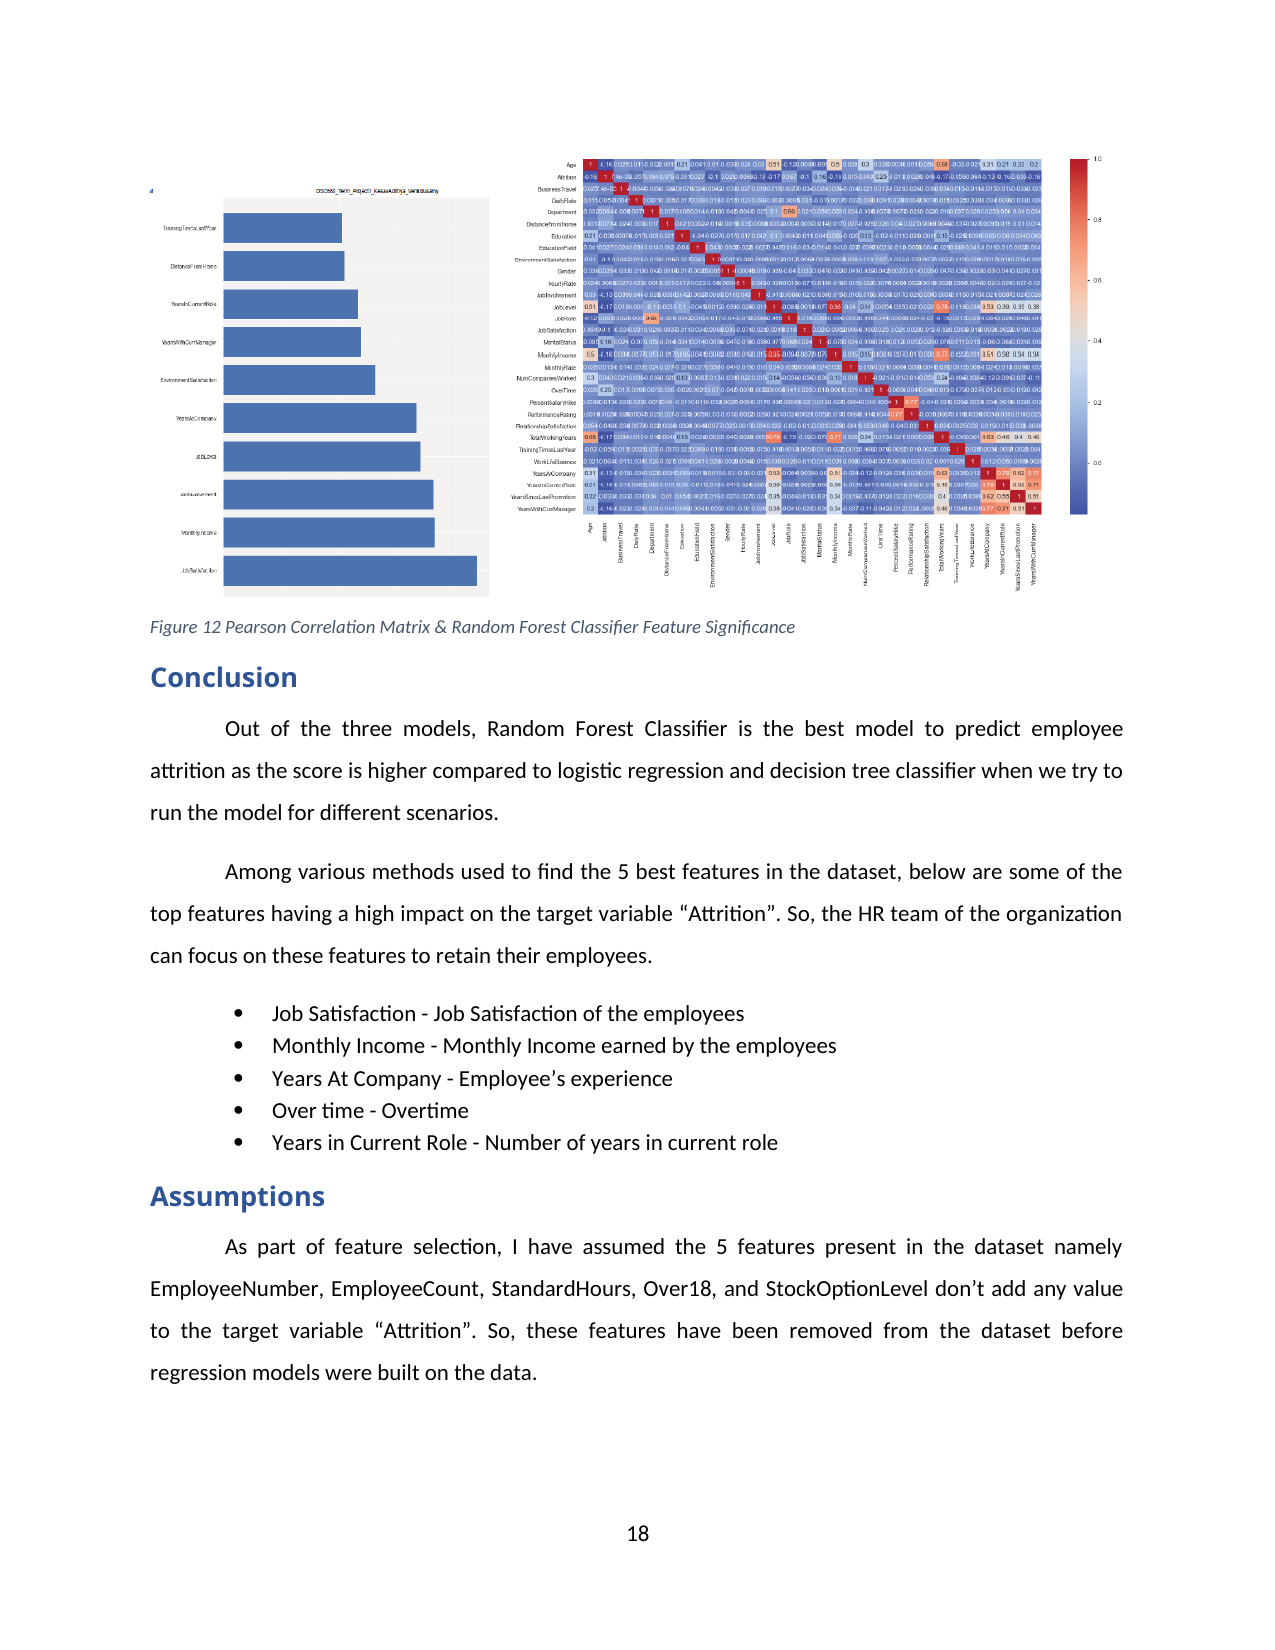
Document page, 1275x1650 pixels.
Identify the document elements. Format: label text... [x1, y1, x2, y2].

list Over time - Overtime [234, 1096, 1125, 1124]
text As part of feature selection, I have assumed the 5 features present in the dataset namely EmployeeNumber, EmployeeCount, StandardHours, Over18, and StockOptionLevel don’t add any value to the target variable “Attrition”. So, these features have been removed from the dataset before regression models were built on the data. [150, 1232, 1125, 1386]
list Years At Company - Employee’s experience [234, 1064, 1125, 1092]
picture [511, 150, 1115, 597]
text Among various methods used to find the 5 best features in the dataset, below are some of the top features having a high impact on the target variable “Attrition”. So, the HR team of the organization can focus on these features to retain their employees. [150, 857, 1125, 969]
list Years in Current Role - Number of years in current role [234, 1128, 1125, 1156]
text Out of the three models, Random Forest Classifier is the best model to predict employee attrition as the score is higher compared to logistic regression and decision tree classifier when we try to run the model for different scenarios. [150, 714, 1125, 826]
subtitle Conclusion [150, 659, 1125, 696]
subtitle Assumptions [150, 1177, 1125, 1214]
picture [150, 184, 507, 597]
list Job Satisfaction - Job Satisfaction of the employees [234, 999, 1125, 1027]
list Monthly Income - Monthly Income earned by the employees [234, 1032, 1125, 1060]
